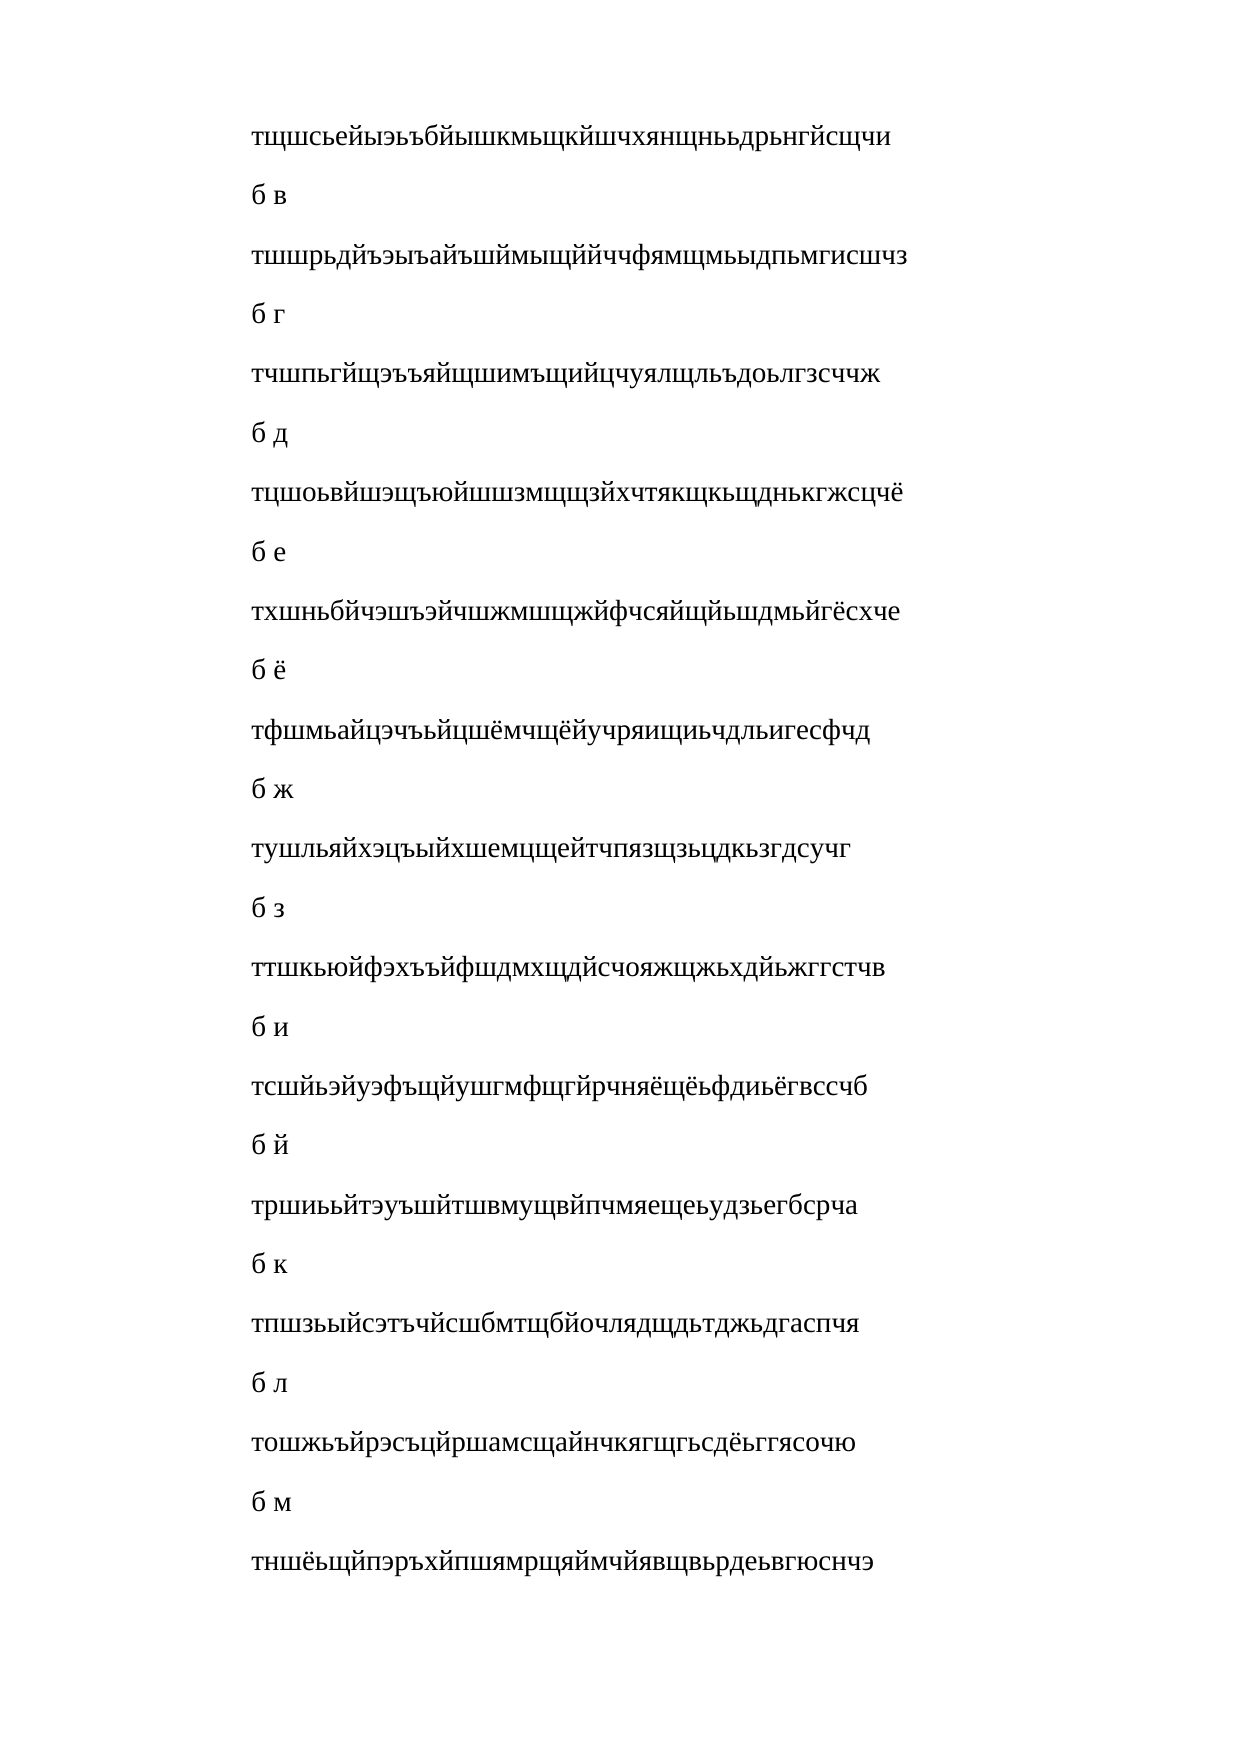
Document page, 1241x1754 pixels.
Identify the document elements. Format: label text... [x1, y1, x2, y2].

text б й [177, 1127, 1152, 1161]
text б ж [177, 771, 1152, 805]
text б е [177, 534, 1152, 567]
text тшшрьдйъэыъайъшймыщййччфямщмьыдпьмгисшчз [177, 237, 1152, 270]
text б ё [177, 652, 1152, 686]
text б к [177, 1246, 1152, 1280]
text тцшоьвйшэщъюйшшзмщщзйхчтякщкьщднькгжсцчё [177, 474, 1152, 508]
text б м [177, 1484, 1152, 1517]
text б д [177, 415, 1152, 448]
text тщшсьейыэьъбйышкмьщкйшчхянщнььдрьнгйсщчи [177, 118, 1152, 152]
text тошжьъйрэсъцйршамсщайнчкягщгьсдёьггясочю [177, 1424, 1152, 1458]
text тншёьщйпэръхйпшямрщяймчйявщвьрдеьвгюснчэ [177, 1543, 1152, 1577]
text тчшпьгйщэъъяйщшимъщийцчуялщльъдоьлгзсччж [177, 356, 1152, 389]
text тпшзьыйсэтъчйсшбмтщбйочлядщдьтджьдгаспчя [177, 1306, 1152, 1339]
text тушльяйхэцъыйхшемцщейтчпязщзьцдкьзгдсучг [177, 831, 1152, 864]
text б з [177, 890, 1152, 923]
text б г [177, 296, 1152, 330]
text б и [177, 1009, 1152, 1042]
text тхшньбйчэшъэйчшжмшщжйфчсяйщйьшдмьйгёсхче [177, 593, 1152, 627]
text ттшкьюйфэхъъйфшдмхщдйсчояжщжьхдйьжггстчв [177, 949, 1152, 983]
text тфшмьайцэчъьйцшёмчщёйучряищиьчдльигесфчд [177, 712, 1152, 745]
text тсшйьэйуэфъщйушгмфщгйрчняёщёьфдиьёгвссчб [177, 1068, 1152, 1102]
text б л [177, 1365, 1152, 1398]
text б в [177, 177, 1152, 211]
text тршиььйтэуъшйтшвмущвйпчмяещеьудзьегбсрча [177, 1187, 1152, 1220]
